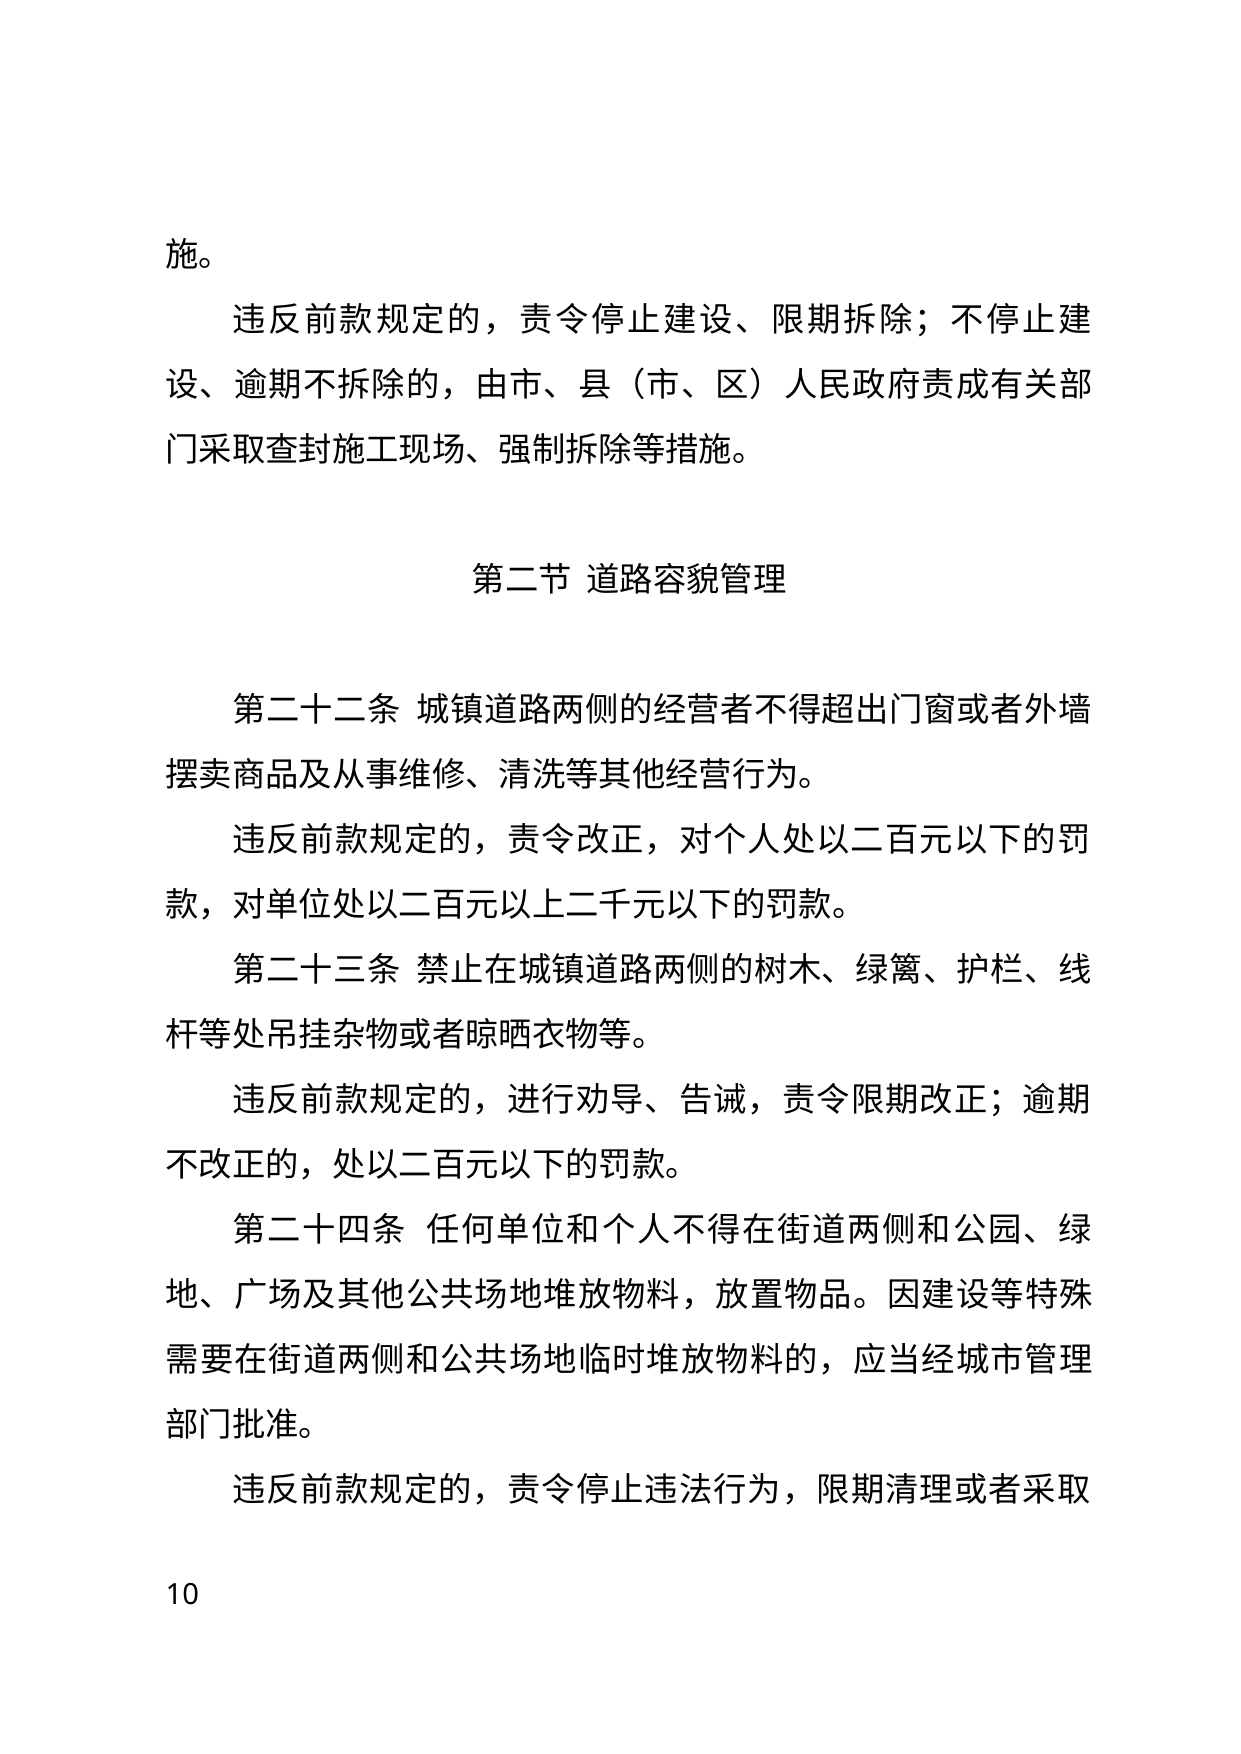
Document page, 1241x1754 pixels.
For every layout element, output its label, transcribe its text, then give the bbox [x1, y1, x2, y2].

text 第二十三条 禁止在城镇道路两侧的树木、绿篱、护栏、线杆等处吊挂杂物或者晾晒衣物等。 [165, 934, 1093, 1064]
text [165, 1454, 1093, 1519]
text 第二十四条 任何单位和个人不得在街道两侧和公园、绿地、广场及其他公共场地堆放物料，放置物品。因建设等特殊需要在街道两侧和公共场地临时堆放物料的，应当经城市管理部门批准。 [165, 1194, 1093, 1454]
text 违反前款规定的，进行劝导、告诫，责令限期改正；逾期不改正的，处以二百元以下的罚款。 [165, 1064, 1093, 1194]
text 违反前款规定的，责令停止建设、限期拆除；不停止建设、逾期不拆除的，由市、县（市、区）人民政府责成有关部门采取查封施工现场、强制拆除等措施。 [165, 284, 1093, 479]
text 第二节 道路容貌管理 [165, 544, 1093, 609]
text 违反前款规定的，责令改正，对个人处以二百元以下的罚款，对单位处以二百元以上二千元以下的罚款。 [165, 804, 1093, 934]
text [165, 219, 1093, 284]
text 第二十二条 城镇道路两侧的经营者不得超出门窗或者外墙摆卖商品及从事维修、清洗等其他经营行为。 [165, 674, 1093, 804]
